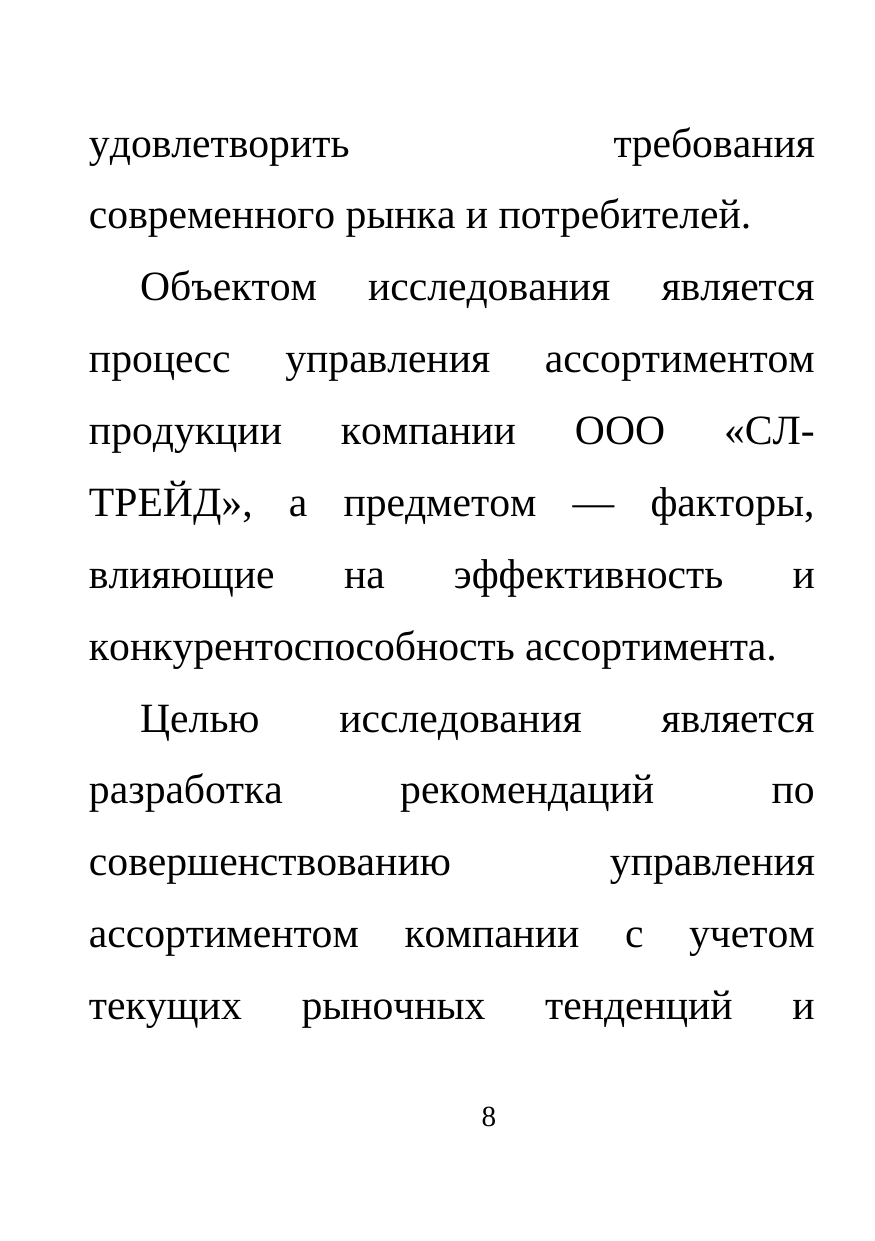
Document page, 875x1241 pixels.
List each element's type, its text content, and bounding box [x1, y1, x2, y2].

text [89, 118, 815, 238]
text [89, 693, 815, 1028]
text Объектом исследования является процесс управления ассортиментом продукции компании ООО «СЛ-ТРЕЙД», а предметом — факторы, влияющие на эффективность и конкурентоспособность ассортимента. [89, 262, 815, 669]
